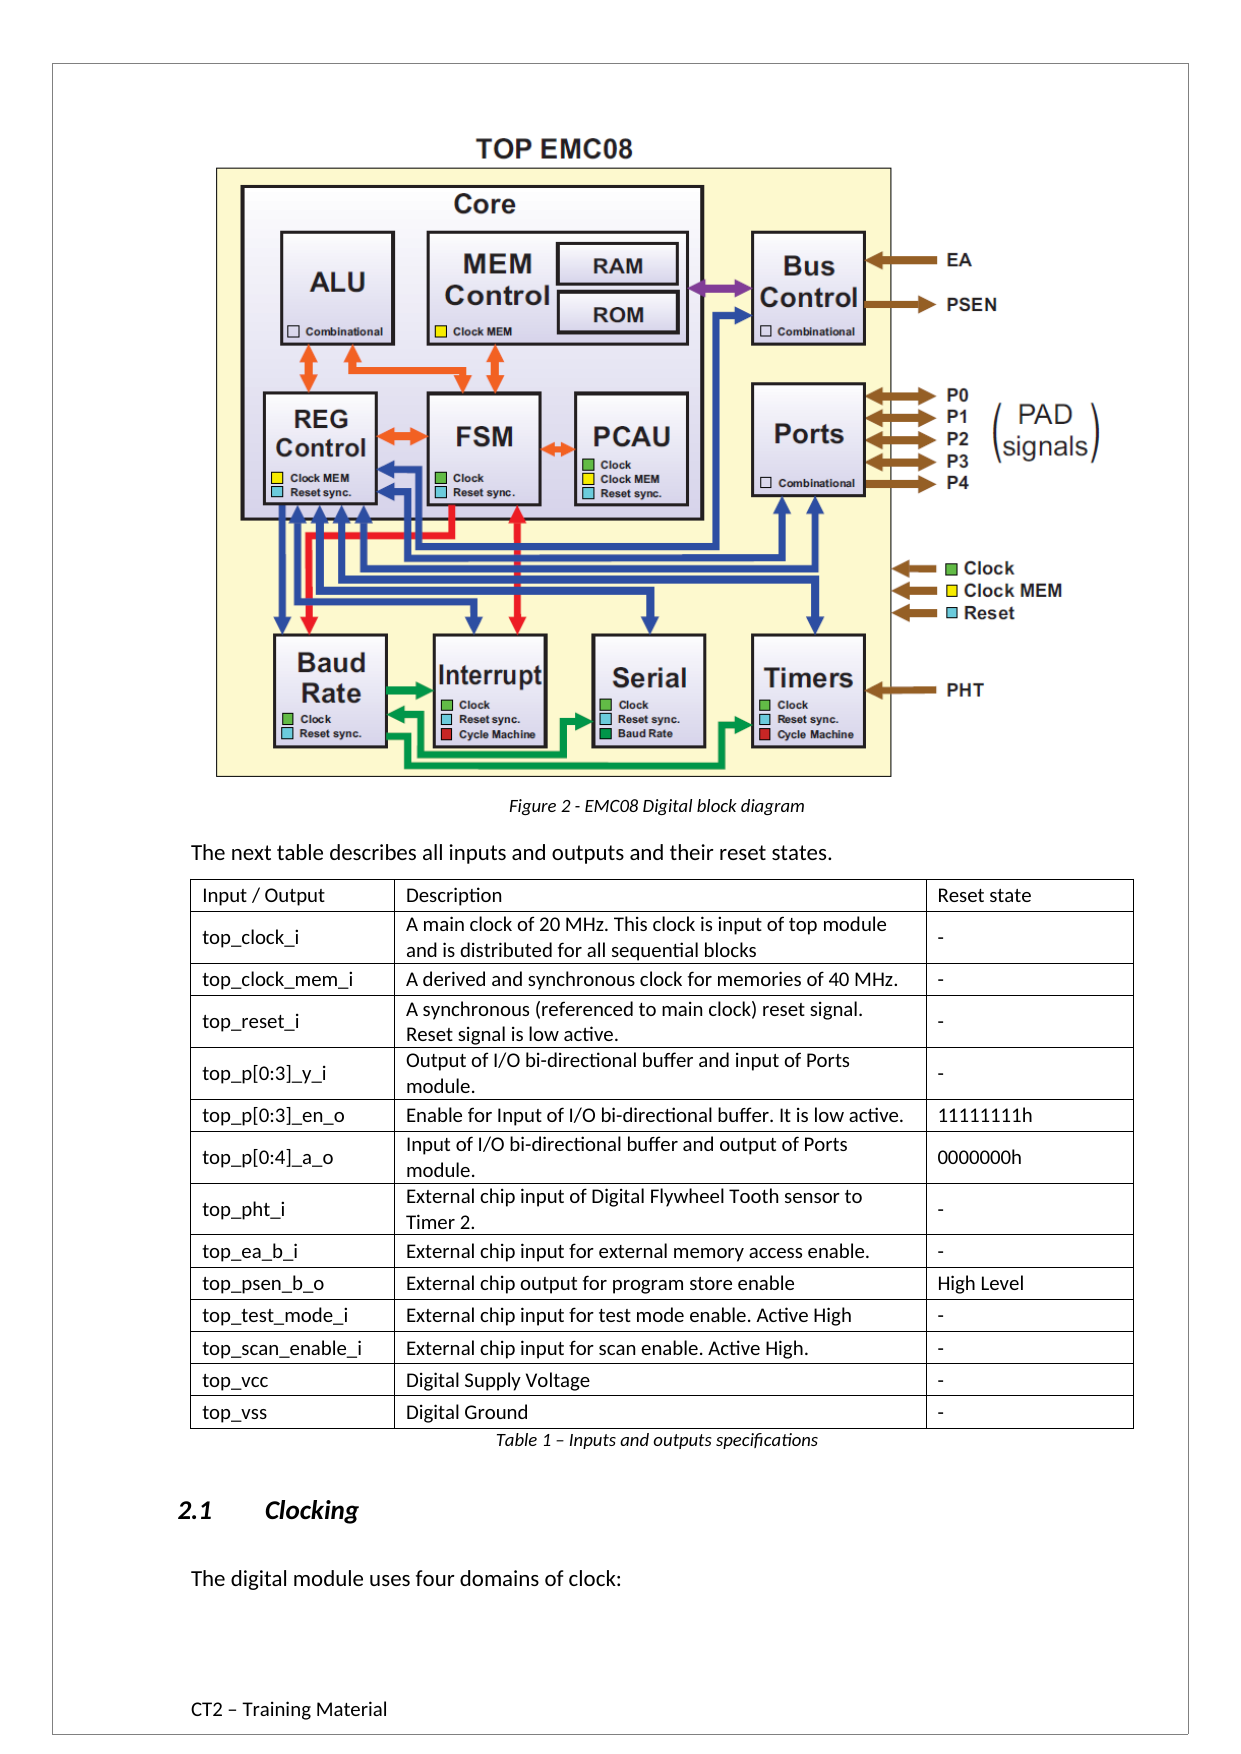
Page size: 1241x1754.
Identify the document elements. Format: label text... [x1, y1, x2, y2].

table_cell External chip input for external memory access enable. [395, 1235, 926, 1267]
text The next table describes all inputs and outputs and their reset states. [191, 838, 1123, 866]
subtitle Clocking [117, 1493, 1123, 1526]
table_cell - [927, 996, 1133, 1047]
table_cell A main clock of 20 MHz. This clock is input of top module and is distributed for all sequential blocks [395, 912, 926, 962]
table_cell Digital Ground [395, 1396, 926, 1427]
table_cell top_reset_i [191, 996, 394, 1047]
table_cell - [927, 1332, 1133, 1363]
table_cell - [927, 1300, 1133, 1331]
table_cell External chip input of Digital Flywheel Tooth sensor to Timer 2. [395, 1184, 926, 1234]
table_cell Output of I/O bi-directional buffer and input of Ports module. [395, 1048, 926, 1098]
table_cell top_vcc [191, 1364, 394, 1395]
table_header Description [395, 880, 926, 911]
table_cell - [927, 1364, 1133, 1395]
picture [209, 128, 1105, 782]
table_cell Input of I/O bi-directional buffer and output of Ports module. [395, 1132, 926, 1182]
table_cell top_scan_enable_i [191, 1332, 394, 1363]
table_cell top_clock_mem_i [191, 964, 394, 995]
table_cell High Level [927, 1268, 1133, 1299]
table_cell - [927, 1396, 1133, 1427]
table_header Reset state [927, 880, 1133, 911]
table_cell top_p[0:3]_en_o [191, 1100, 394, 1131]
text Table 1 – Inputs and outputs specifications [191, 1429, 1123, 1451]
table_cell Digital Supply Voltage [395, 1364, 926, 1395]
table_cell - [927, 1184, 1133, 1234]
text The digital module uses four domains of clock: [191, 1564, 1123, 1592]
table_cell - [927, 1235, 1133, 1267]
table_cell A synchronous (referenced to main clock) reset signal. Reset signal is low active. [395, 996, 926, 1047]
table_cell - [927, 964, 1133, 995]
table_cell External chip input for test mode enable. Active High [395, 1300, 926, 1331]
table_cell top_psen_b_o [191, 1268, 394, 1299]
table_cell - [927, 1048, 1133, 1098]
table_cell top_pht_i [191, 1184, 394, 1234]
text Figure 2 - EMC08 Digital block diagram [191, 794, 1123, 817]
table_cell External chip input for scan enable. Active High. [395, 1332, 926, 1363]
table_cell External chip output for program store enable [395, 1268, 926, 1299]
table_cell A derived and synchronous clock for memories of 40 MHz. [395, 964, 926, 995]
table_cell top_ea_b_i [191, 1235, 394, 1267]
table_header Input / Output [191, 880, 394, 911]
table_cell top_clock_i [191, 912, 394, 962]
table_cell top_p[0:3]_y_i [191, 1048, 394, 1098]
table_cell Enable for Input of I/O bi-directional buffer. It is low active. [395, 1100, 926, 1131]
table_cell 11111111h [927, 1100, 1133, 1131]
table_cell 0000000h [927, 1132, 1133, 1182]
table_cell top_p[0:4]_a_o [191, 1132, 394, 1182]
table_cell top_vss [191, 1396, 394, 1427]
table_cell - [927, 912, 1133, 962]
table_cell top_test_mode_i [191, 1300, 394, 1331]
